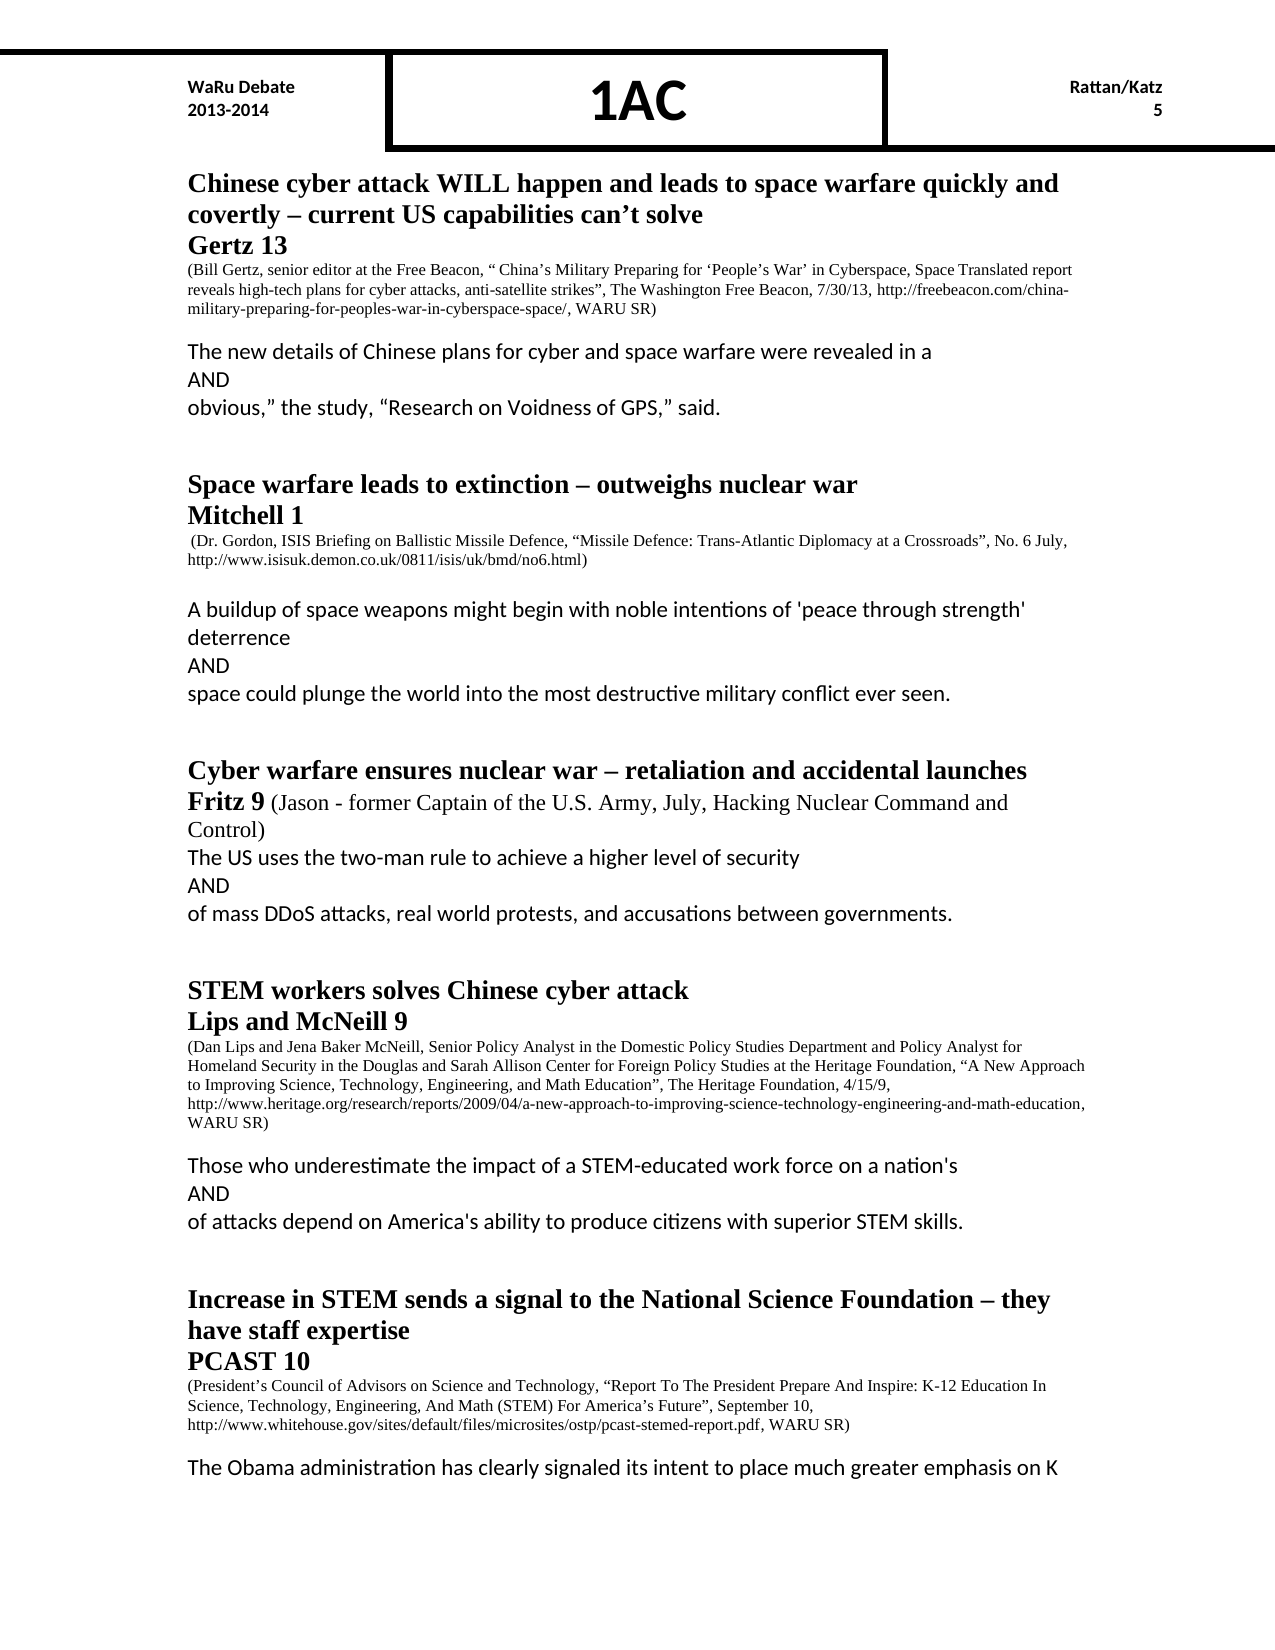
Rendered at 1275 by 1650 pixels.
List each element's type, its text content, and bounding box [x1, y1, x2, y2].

text AND [187, 1179, 1087, 1207]
text The new details of Chinese plans for cyber and space warfare were revealed in a [187, 337, 1087, 365]
text of mass DDoS attacks, real world protests, and accusations between governments. [187, 899, 1087, 927]
text (Bill Gertz, senior editor at the Free Beacon, “ China’s Military Preparing for ‘People’s War’ in Cyberspace, Space Translated report reveals high-tech plans for cyber attacks, anti-satellite strikes”, The Washington Free Beacon, 7/30/13, http://freebeacon.com/china-military-preparing-for-peoples-war-in-cyberspace-space/, WARU SR) [187, 260, 1087, 318]
text AND [187, 651, 1087, 679]
text (President’s Council of Advisors on Science and Technology, “Report To The President Prepare And Inspire: K-12 Education In Science, Technology, Engineering, And Math (STEM) For America’s Future”, September 10, http://www.whitehouse.gov/sites/default/files/microsites/ostp/pcast-stemed-report.pdf, WARU SR) [187, 1376, 1087, 1434]
text Mitchell 1 [187, 499, 1087, 530]
text AND [187, 365, 1087, 393]
text (Dr. Gordon, ISIS Briefing on Ballistic Missile Defence, “Missile Defence: Trans-Atlantic Diplomacy at a Crossroads”, No. 6 July, http://www.isisuk.demon.co.uk/0811/isis/uk/bmd/no6.html) [187, 530, 1087, 569]
text obvious,” the study, “Research on Voidness of GPS,” said. [187, 393, 1087, 421]
text Fritz 9 (Jason - former Captain of the U.S. Army, July, Hacking Nuclear Command and Control) [187, 785, 1087, 843]
text Lips and McNeill 9 [187, 1005, 1087, 1036]
text Gertz 13 [187, 229, 1087, 260]
subtitle Increase in STEM sends a signal to the National Science Foundation – they have staff expertise [187, 1283, 1087, 1345]
text PCAST 10 [187, 1345, 1087, 1376]
subtitle Cyber warfare ensures nuclear war – retaliation and accidental launches [187, 754, 1087, 785]
text Those who underestimate the impact of a STEM-educated work force on a nation's [187, 1151, 1087, 1179]
text space could plunge the world into the most destructive military conflict ever seen. [187, 679, 1087, 707]
text (Dan Lips and Jena Baker McNeill, Senior Policy Analyst in the Domestic Policy Studies Department and Policy Analyst for Homeland Security in the Douglas and Sarah Allison Center for Foreign Policy Studies at the Heritage Foundation, “A New Approach to Improving Science, Technology, Engineering, and Math Education”, The Heritage Foundation, 4/15/9, http://www.heritage.org/research/reports/2009/04/a-new-approach-to-improving-science-technology-engineering-and-math-education, WARU SR) [187, 1036, 1087, 1132]
text of attacks depend on America's ability to produce citizens with superior STEM skills. [187, 1207, 1087, 1236]
subtitle Space warfare leads to extinction – outweighs nuclear war [187, 468, 1087, 499]
text A buildup of space weapons might begin with noble intentions of 'peace through strength' deterrence [187, 595, 1087, 651]
text The Obama administration has clearly signaled its intent to place much greater emphasis on K [187, 1453, 1087, 1481]
text AND [187, 871, 1087, 899]
subtitle STEM workers solves Chinese cyber attack [187, 974, 1087, 1005]
subtitle Chinese cyber attack WILL happen and leads to space warfare quickly and covertly – current US capabilities can’t solve [187, 167, 1087, 229]
text The US uses the two-man rule to achieve a higher level of security [187, 843, 1087, 871]
